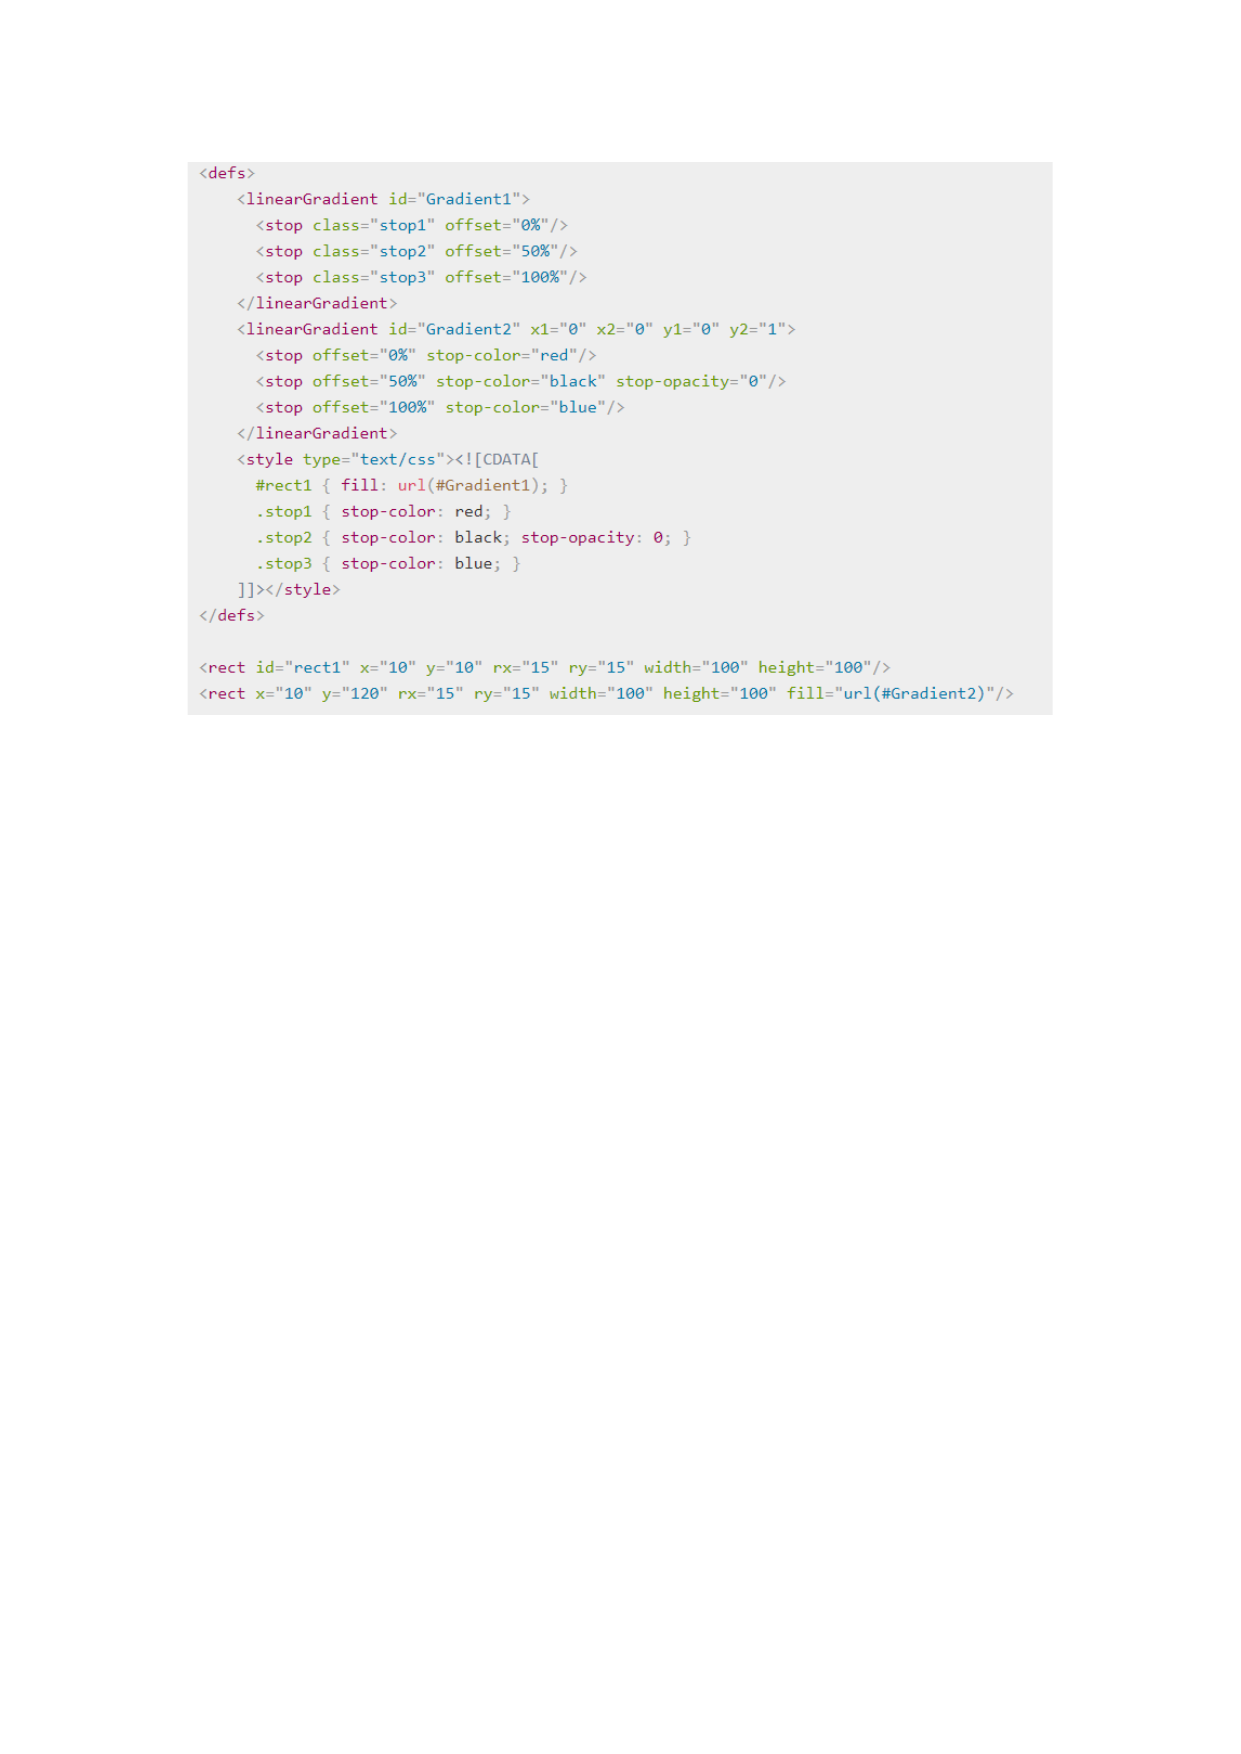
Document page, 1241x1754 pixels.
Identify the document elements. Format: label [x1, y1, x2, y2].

picture [187, 162, 1053, 715]
